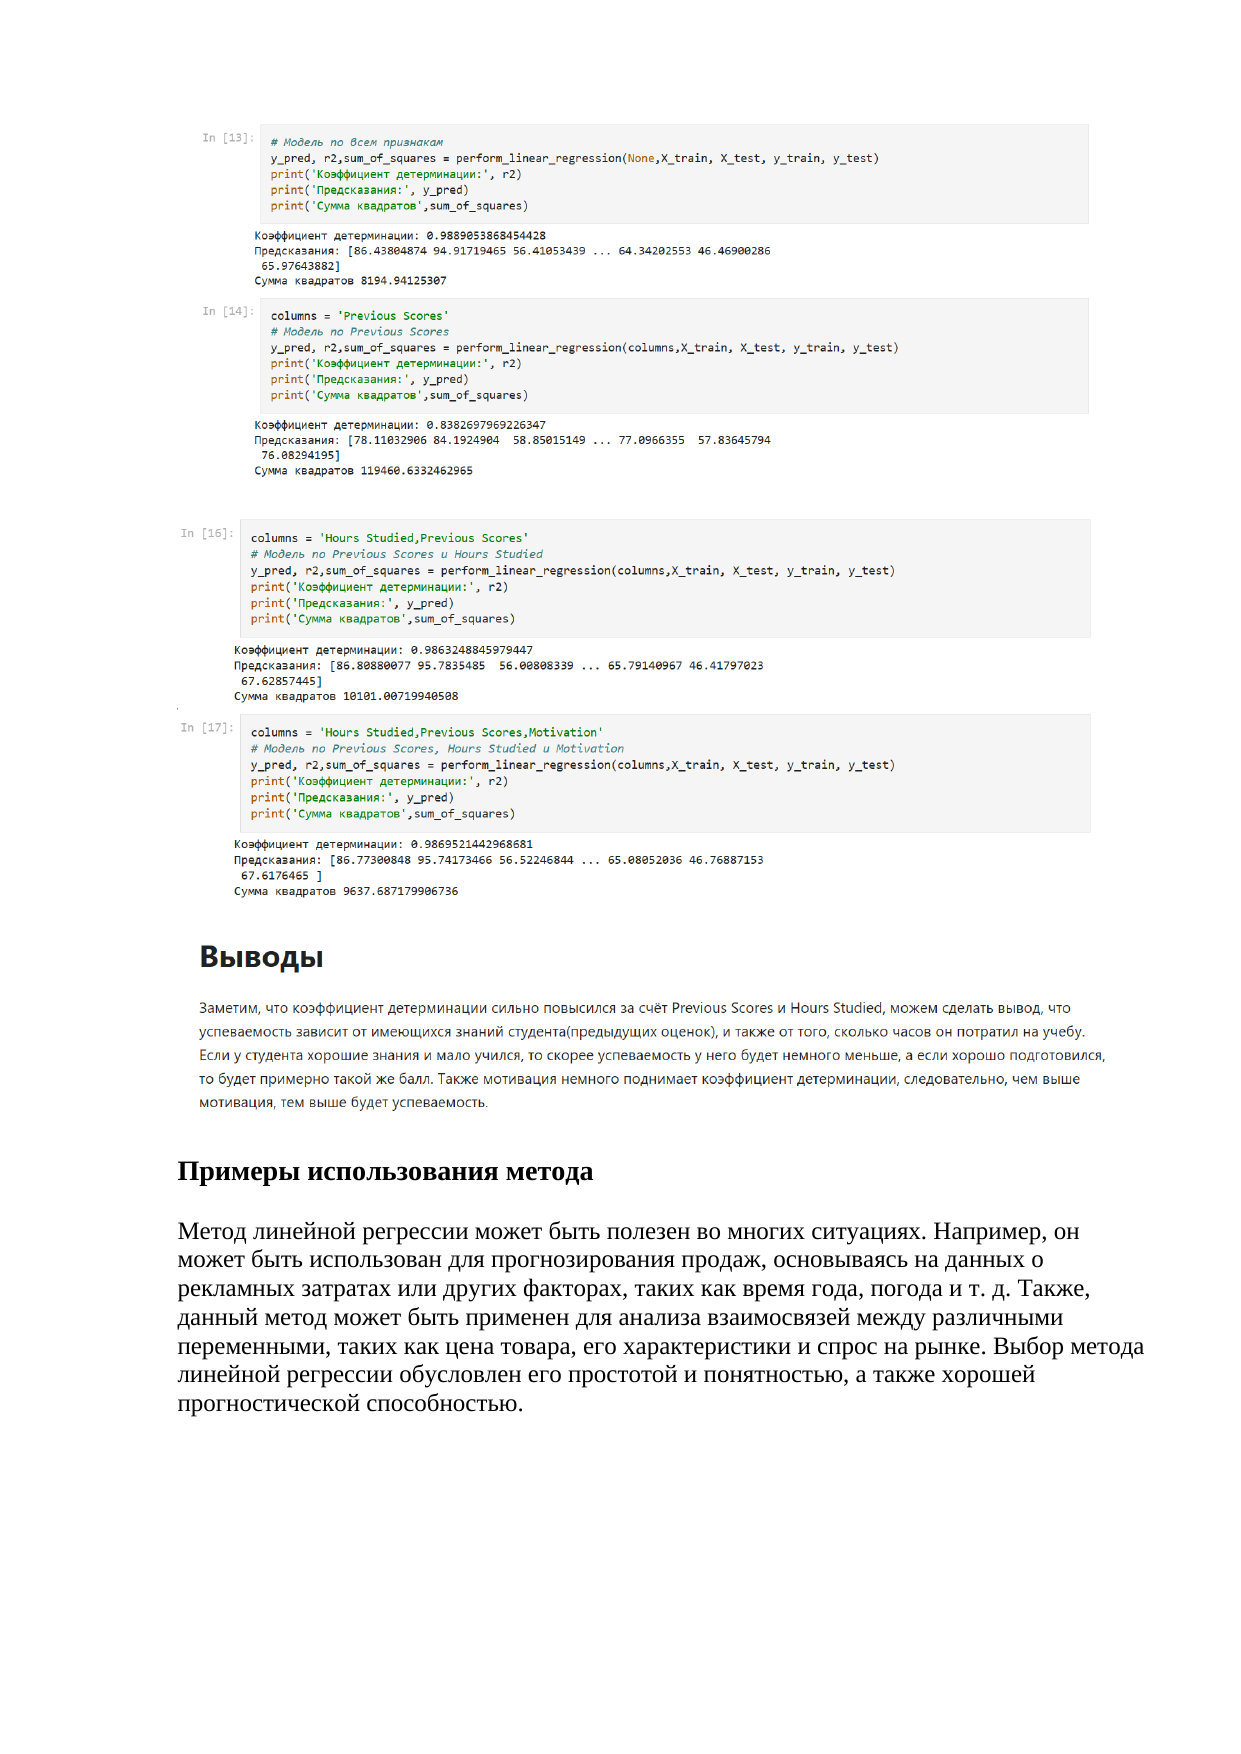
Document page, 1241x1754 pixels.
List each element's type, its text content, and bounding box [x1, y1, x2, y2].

text Примеры использования метода [177, 1154, 1152, 1187]
picture [177, 513, 1152, 906]
picture [177, 118, 1152, 485]
text Метод линейной регрессии может быть полезен во многих ситуациях. Например, он может быть использован для прогнозирования продаж, основываясь на данных о рекламных затратах или других факторах, таких как время года, погода и т. д. Также, данный метод может быть применен для анализа взаимосвязей между различными переменными, таких как цена товара, его характеристики и спрос на рынке. Выбор метода линейной регрессии обусловлен его простотой и понятностью, а также хорошей прогностической способностью. [177, 1216, 1152, 1417]
picture [177, 934, 1152, 1125]
